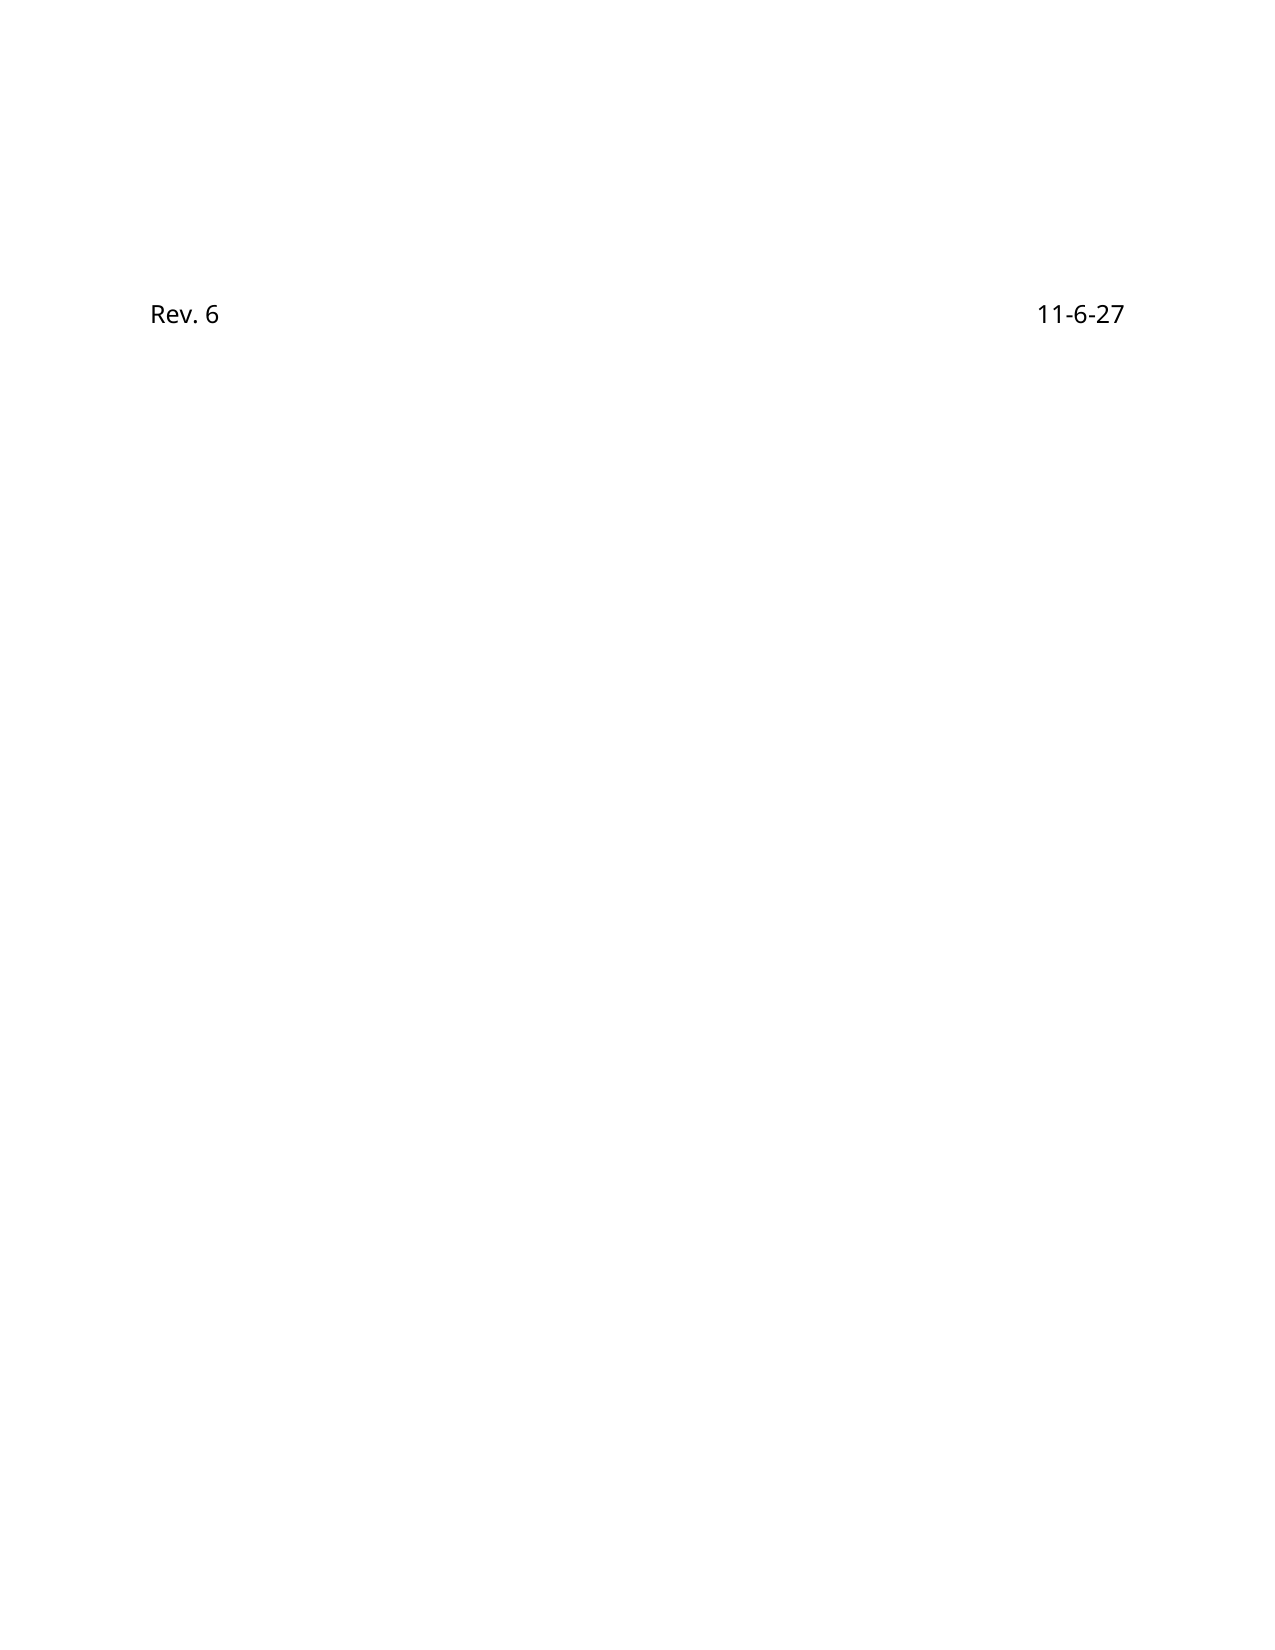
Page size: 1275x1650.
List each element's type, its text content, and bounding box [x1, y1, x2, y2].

text Rev. 6 11-6-27 [150, 302, 1125, 329]
